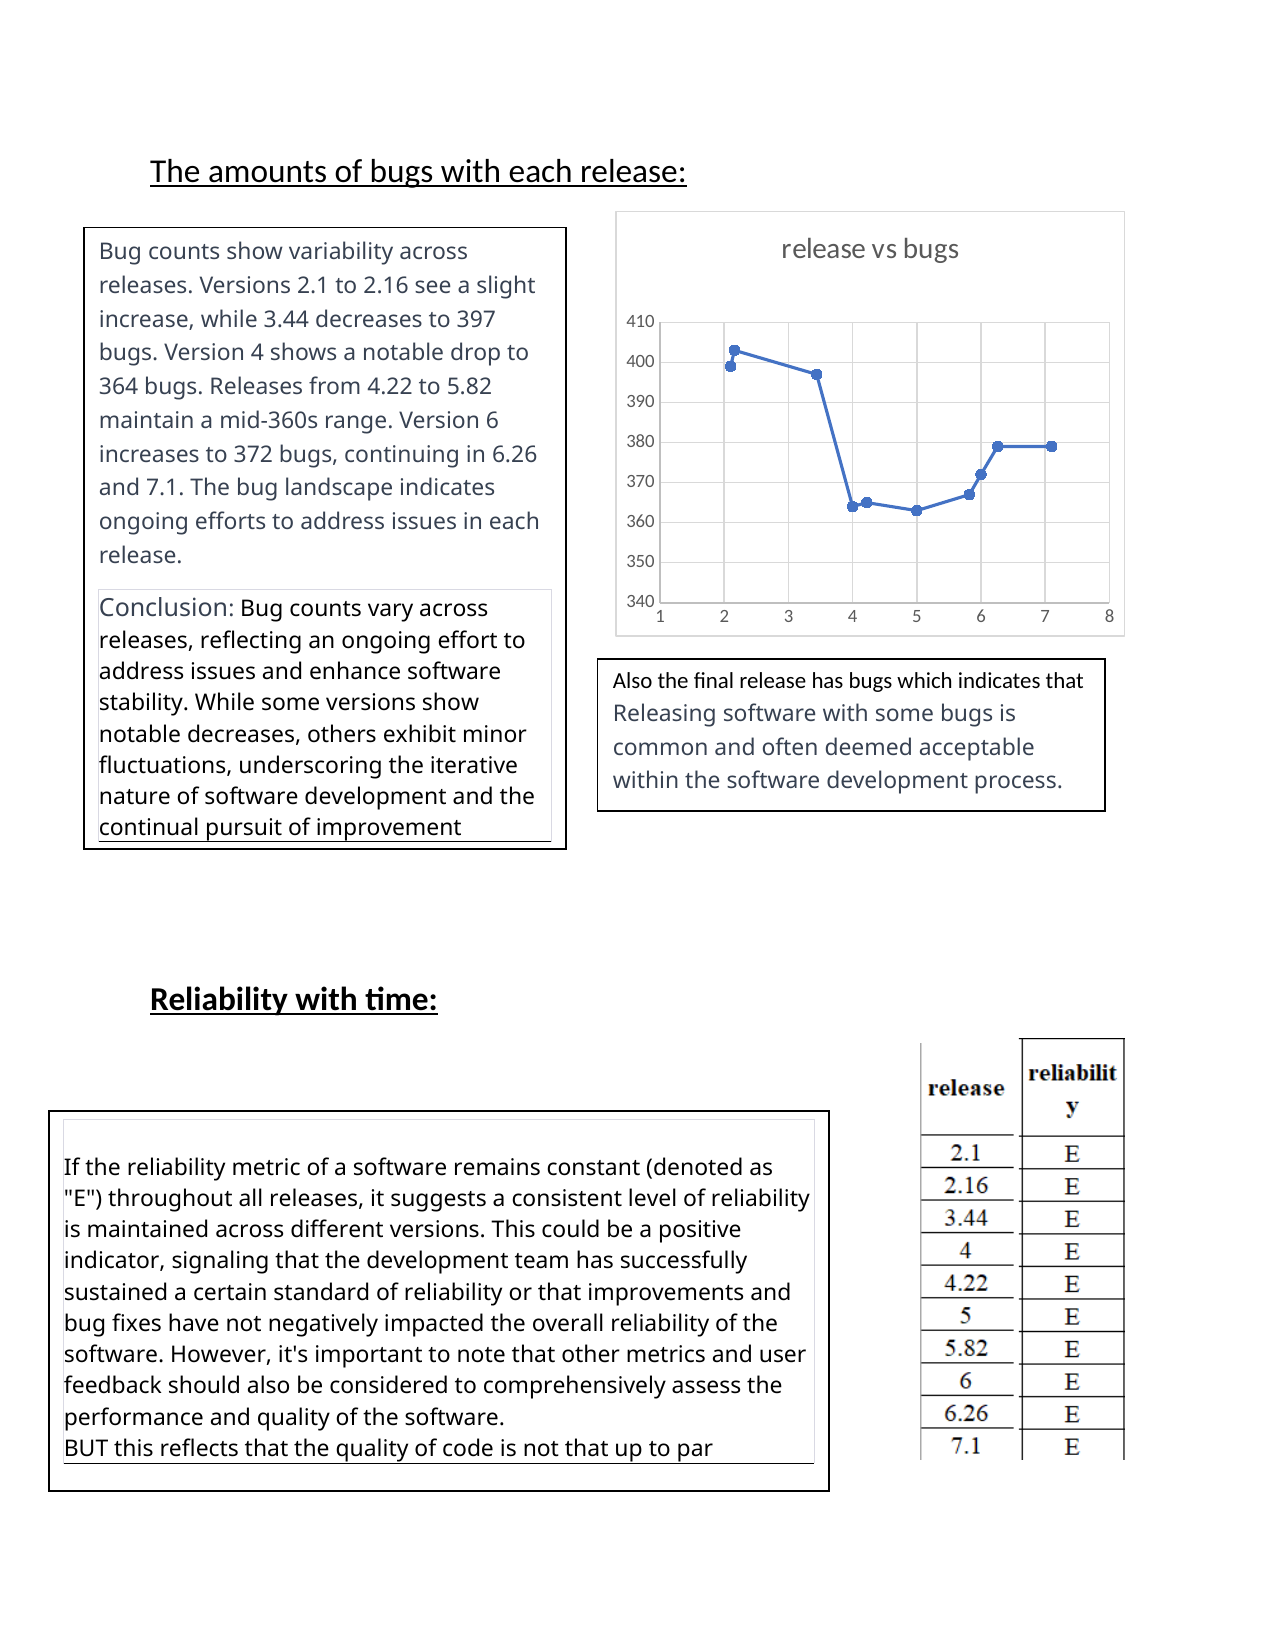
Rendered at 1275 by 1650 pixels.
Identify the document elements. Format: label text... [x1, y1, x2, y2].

text The amounts of bugs with each release: [150, 150, 1125, 191]
text Reliability with time: [150, 978, 1125, 1018]
picture [920, 1043, 1014, 1460]
picture [1018, 1038, 1125, 1460]
